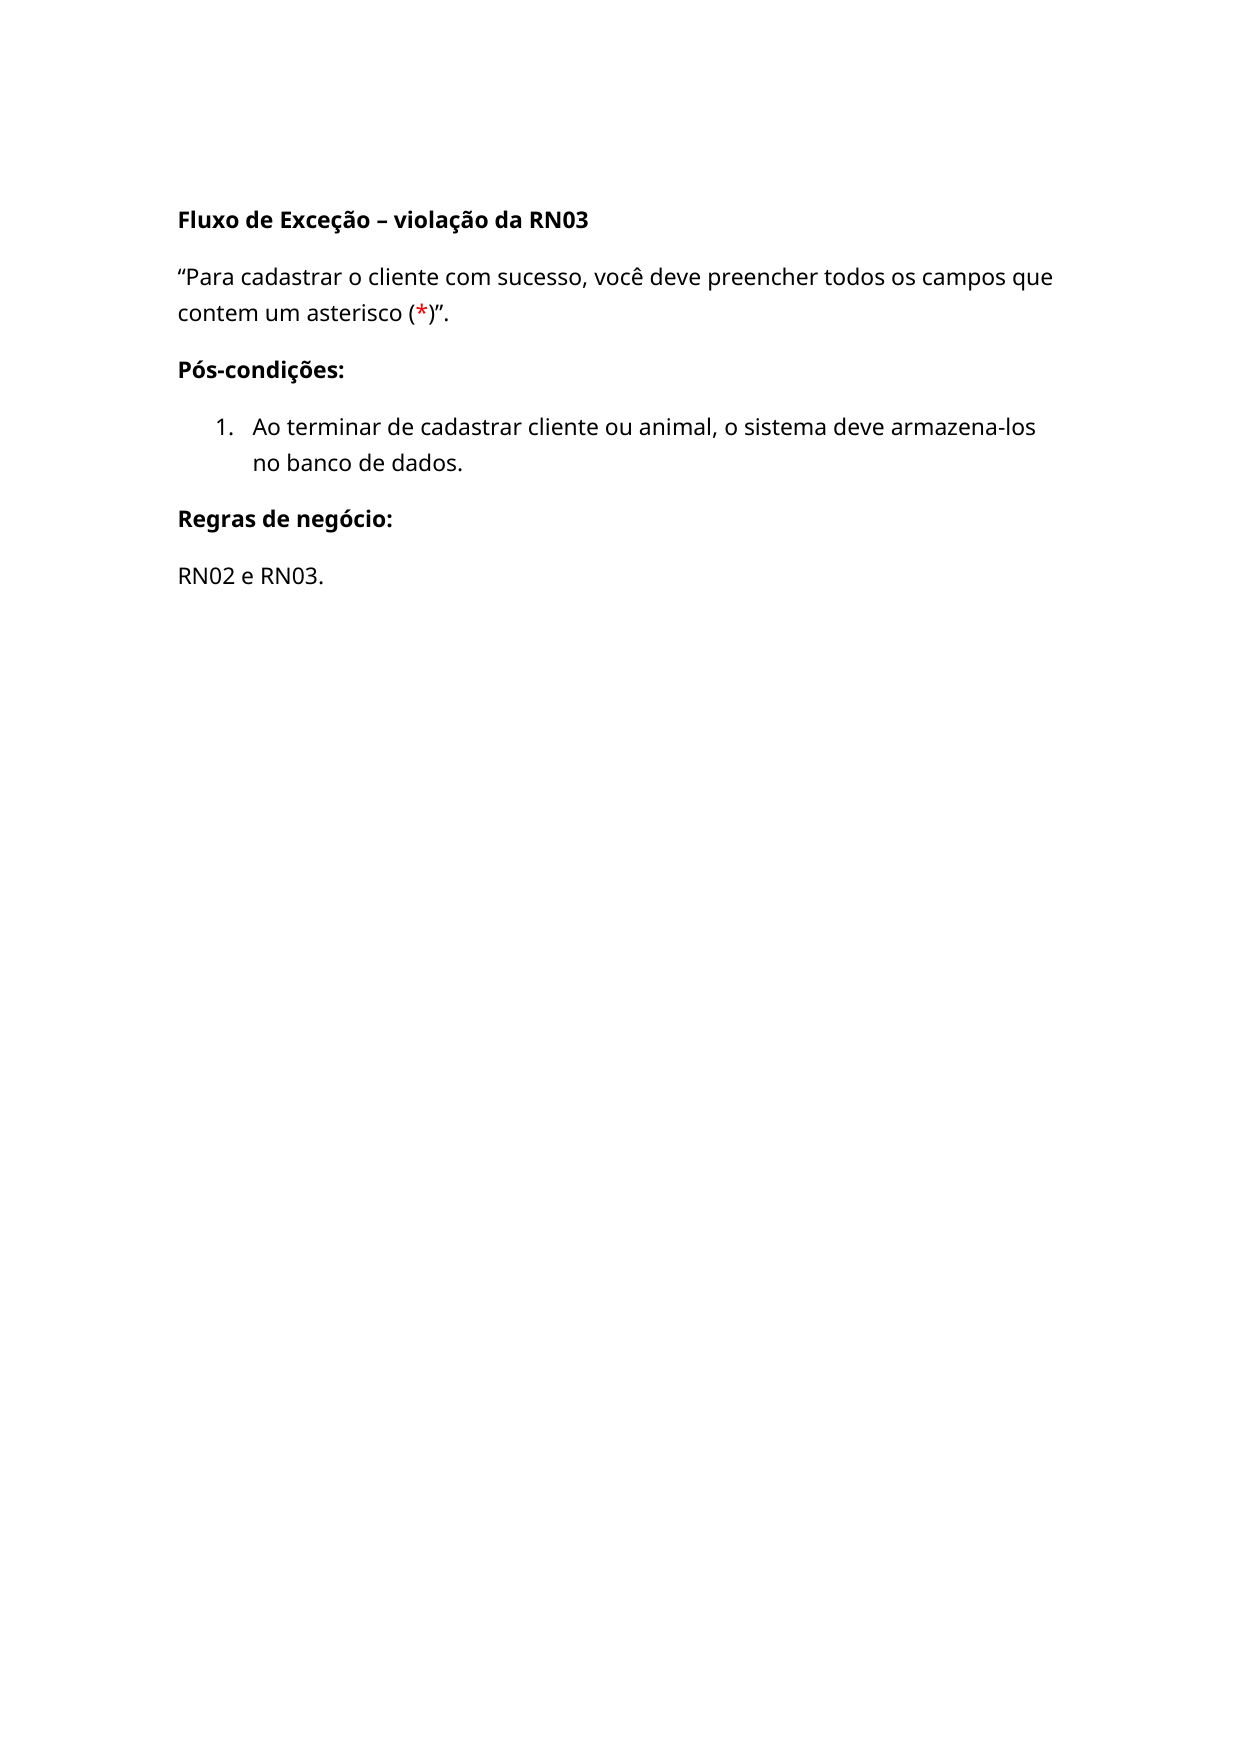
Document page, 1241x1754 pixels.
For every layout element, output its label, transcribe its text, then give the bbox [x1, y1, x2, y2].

text “Para cadastrar o cliente com sucesso, você deve preencher todos os campos que contem um asterisco (*)”. [177, 261, 1063, 328]
text Pós-condições: [177, 354, 1063, 385]
text Fluxo de Exceção – violação da RN03 [177, 204, 1063, 236]
text Regras de negócio: [177, 503, 1063, 534]
text RN02 e RN03. [177, 560, 1063, 591]
list Ao terminar de cadastrar cliente ou animal, o sistema deve armazena-los no banco de dados. [215, 411, 1063, 478]
